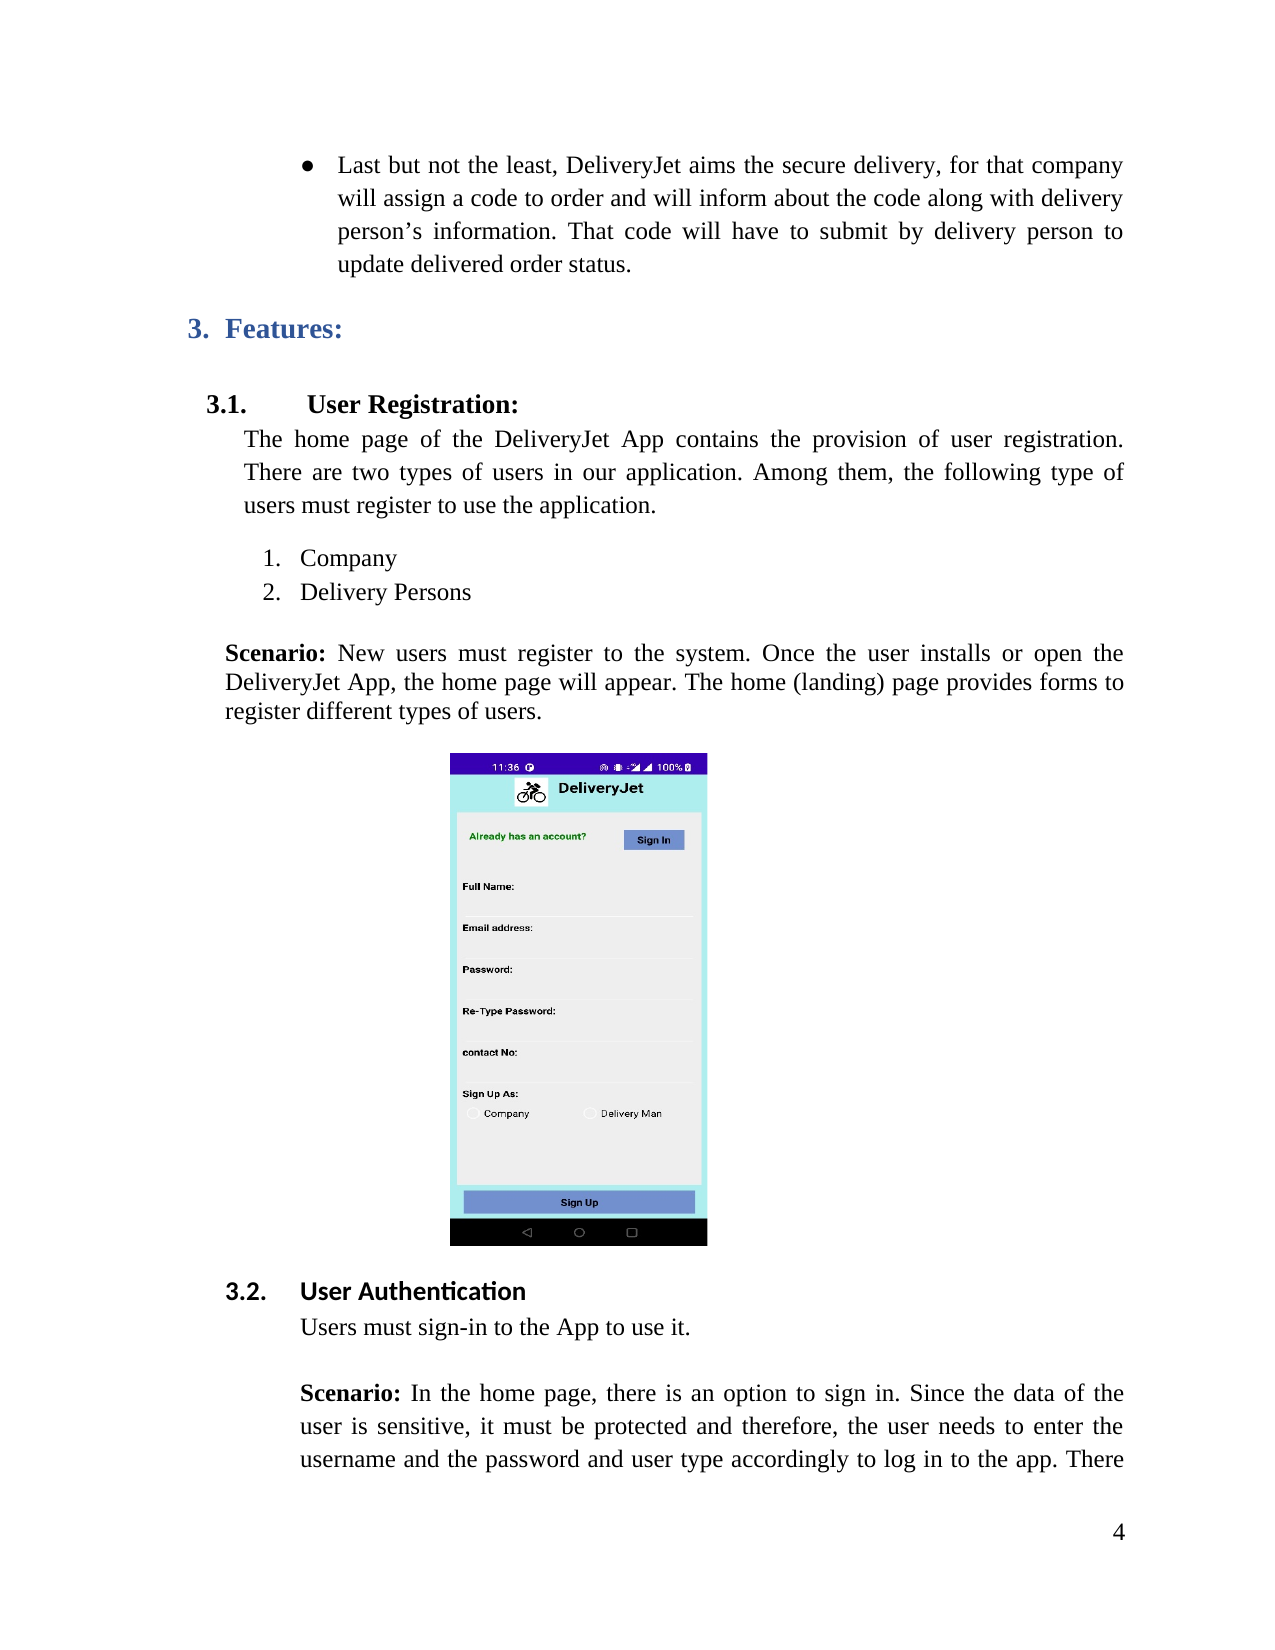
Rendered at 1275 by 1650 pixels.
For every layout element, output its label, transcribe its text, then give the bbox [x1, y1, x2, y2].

list Users must sign-in to the App to use it. [300, 1312, 1125, 1341]
list Delivery Persons [262, 577, 1125, 605]
list User Registration: [206, 388, 1125, 419]
picture [450, 753, 708, 1246]
list User Authentication [225, 1274, 1125, 1307]
list Company [262, 543, 1125, 572]
text Scenario: New users must register to the system. Once the user installs or open the DeliveryJet App, the home page will appear. The home (landing) page provides forms to register different types of users. [187, 638, 1125, 724]
list The home page of the DeliveryJet App contains the provision of user registration. There are two types of users in our application. Among them, the following type of users must register to use the application. [244, 424, 1125, 518]
list Features: [187, 311, 1125, 344]
list Last but not the least, DeliveryJet aims the secure delivery, for that company will assign a code to order and will inform about the code along with delivery person’s information. That code will have to submit by delivery person to update delivered order status. [300, 150, 1125, 278]
